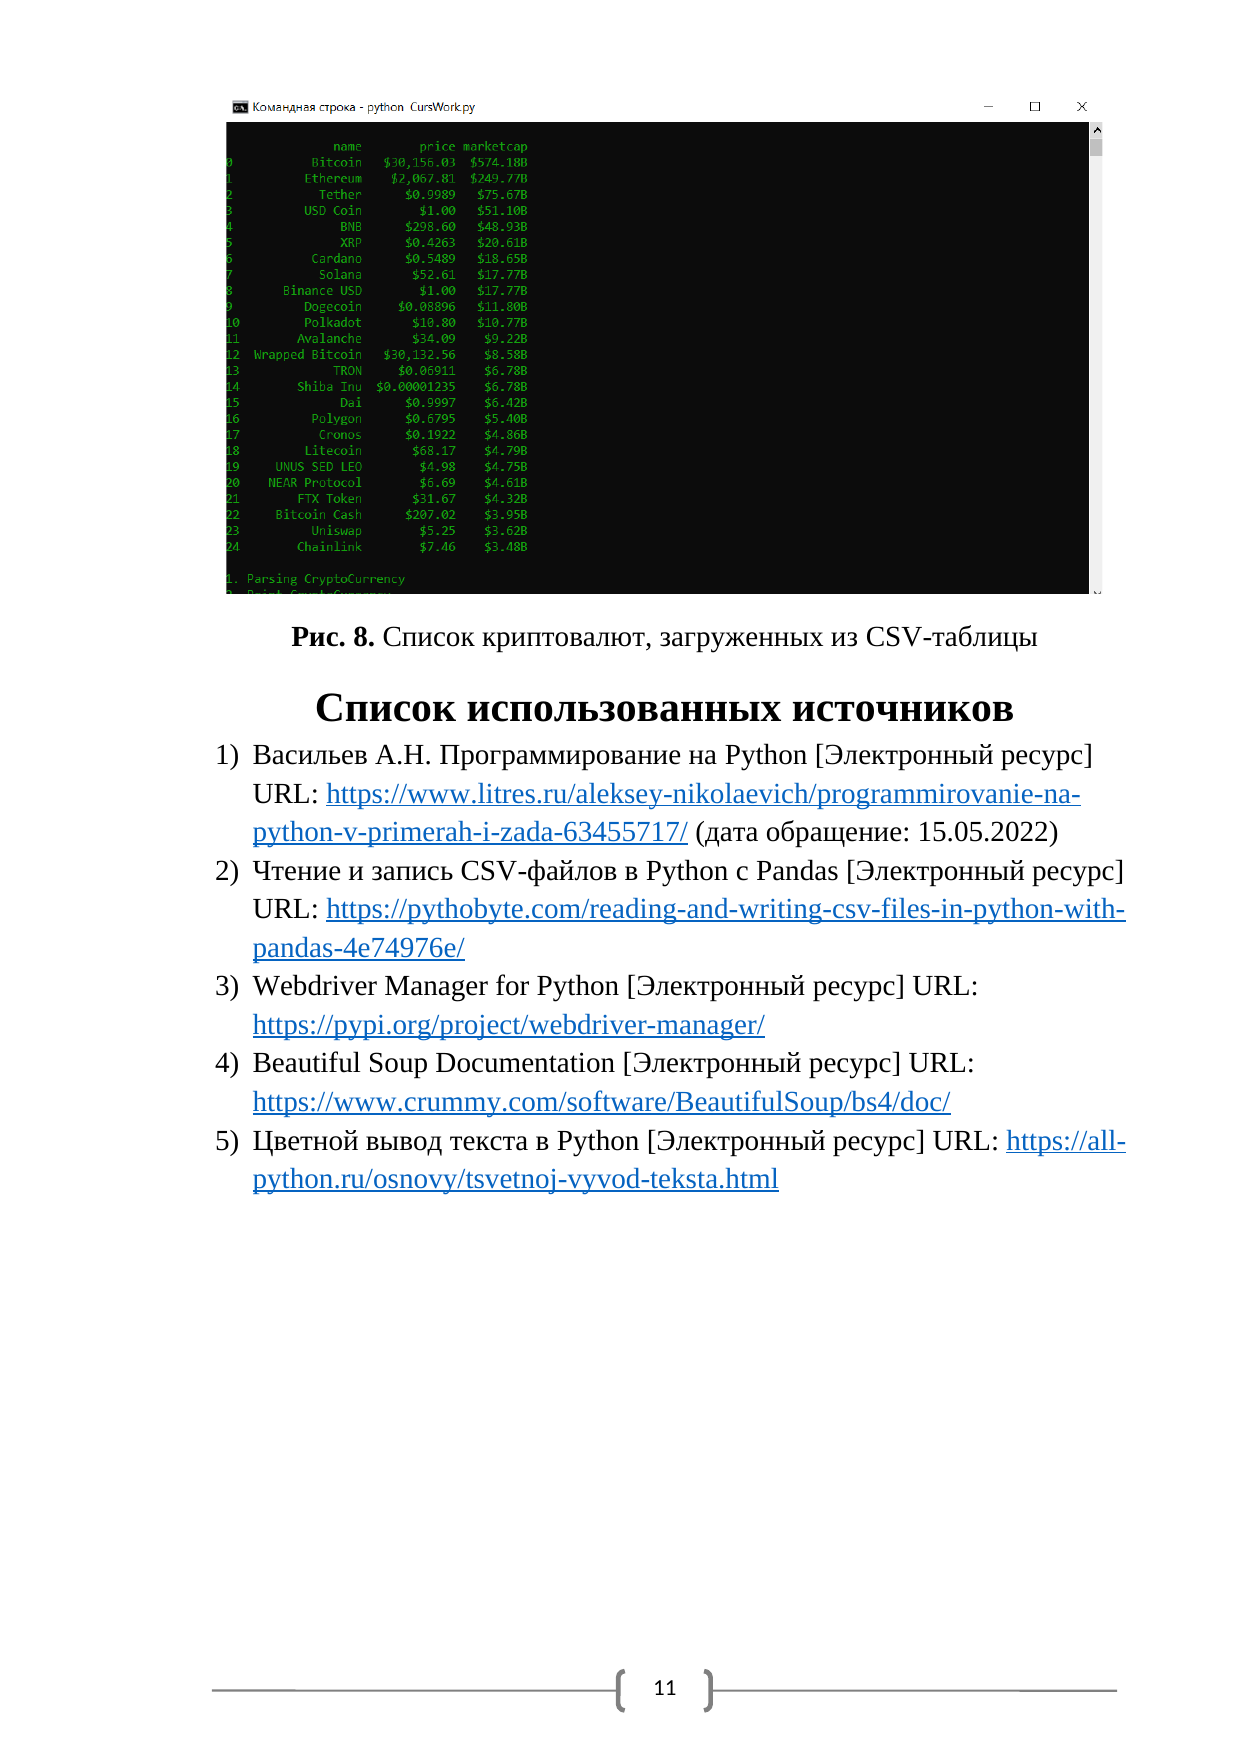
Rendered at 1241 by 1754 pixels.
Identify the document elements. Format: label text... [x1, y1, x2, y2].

text Рис. 8. Список криптовалют, загруженных из CSV-таблицы [177, 619, 1152, 652]
list Васильев А.Н. Программирование на Python [Электронный ресурс] URL: https://www.litres.ru/aleksey-nikolaevich/programmirovanie-na-python-v-primerah-i-zada-63455717/ (дата обращение: 15.05.2022) [215, 737, 1152, 848]
list Цветной вывод текста в Python [Электронный ресурс] URL: https://all-python.ru/osnovy/tsvetnoj-vyvod-teksta.html [215, 1123, 1152, 1195]
list Beautiful Soup Documentation [Электронный ресурс] URL: https://www.crummy.com/software/BeautifulSoup/bs4/doc/ [215, 1046, 1152, 1118]
list Webdriver Manager for Python [Электронный ресурс] URL: https://pypi.org/project/webdriver-manager/ [215, 968, 1152, 1041]
subtitle Список использованных источников [177, 682, 1152, 730]
list Чтение и запись CSV-файлов в Python с Pandas [Электронный ресурс] URL: https://pythobyte.com/reading-and-writing-csv-files-in-python-with-pandas-4e74976e/ [215, 853, 1152, 963]
picture [226, 93, 1103, 594]
